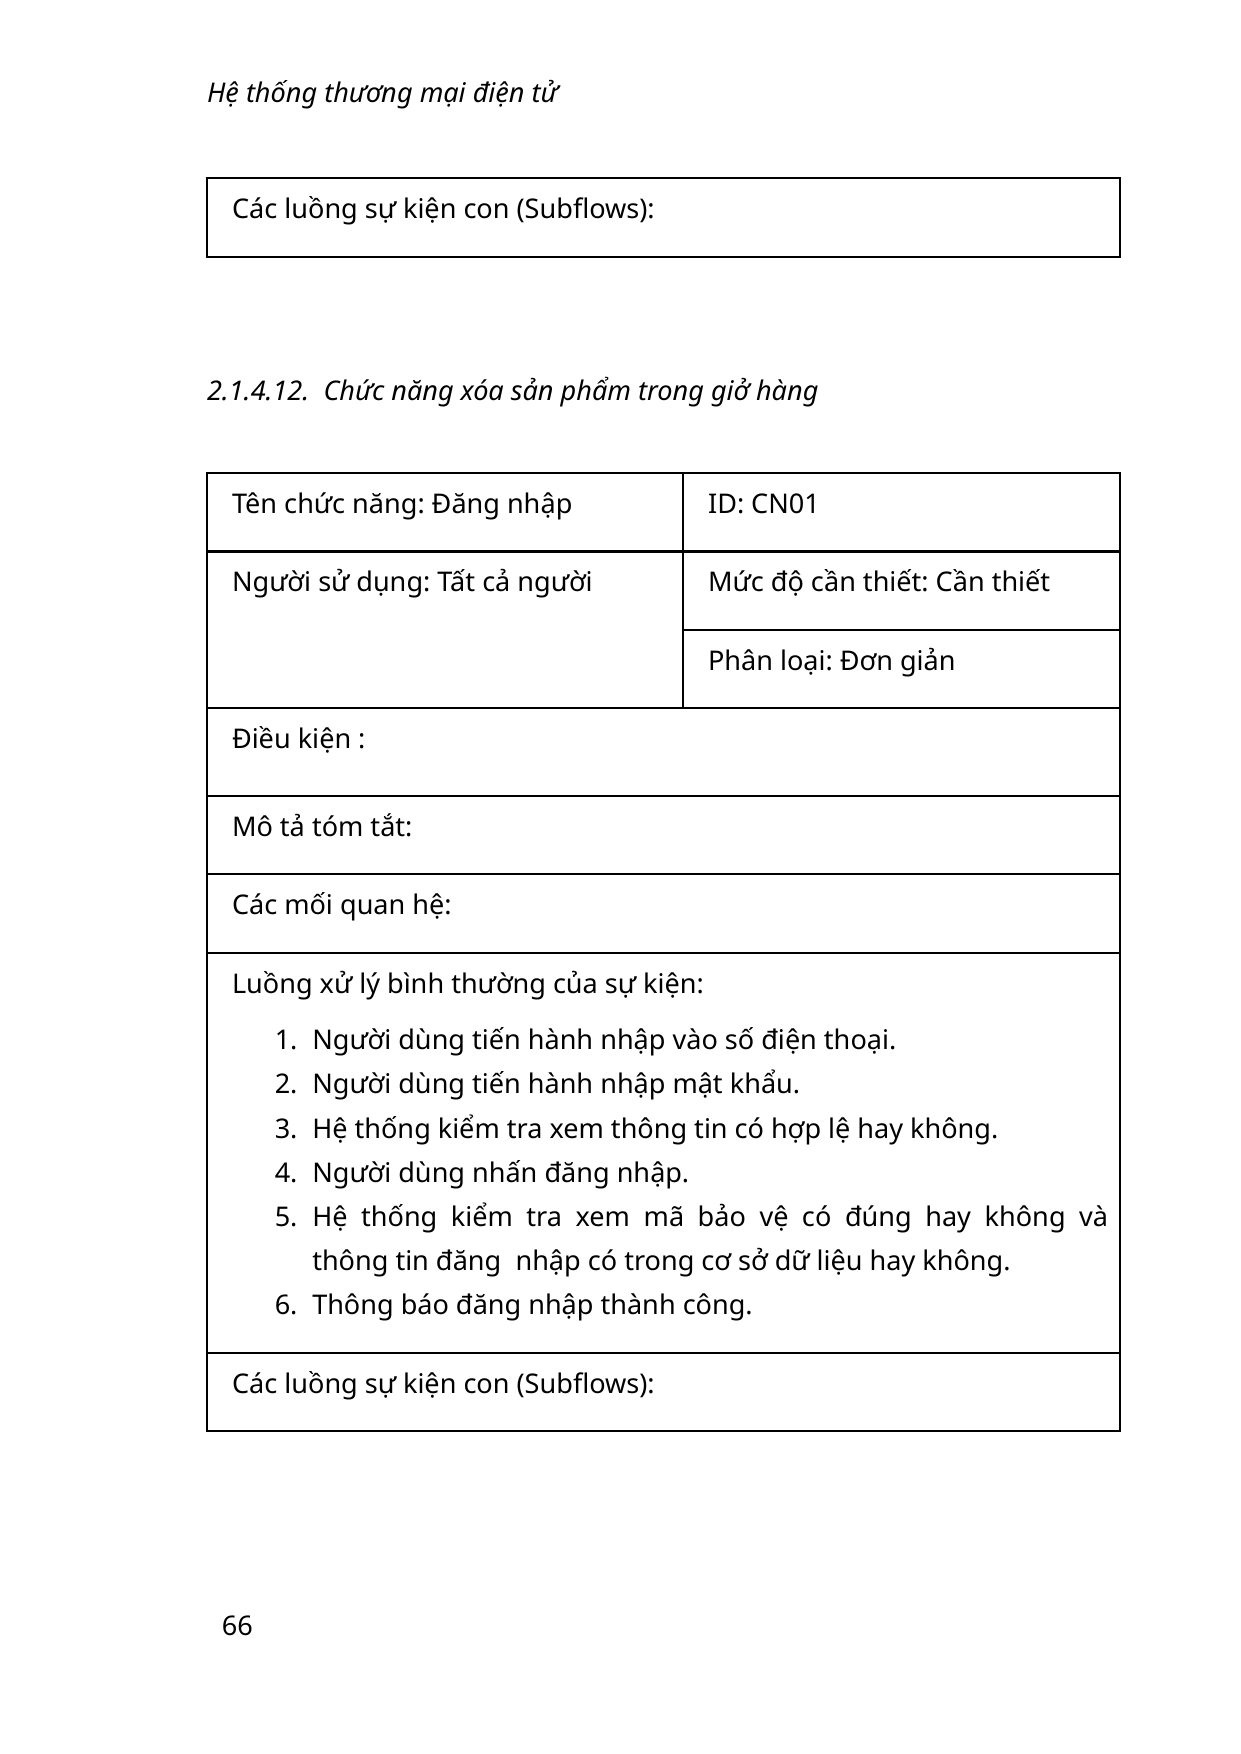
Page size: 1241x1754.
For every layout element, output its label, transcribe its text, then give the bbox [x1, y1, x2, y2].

table_cell Điều kiện : [208, 709, 1119, 795]
table_cell Phân loại: Đơn giản [684, 631, 1119, 707]
table_cell Các luồng sự kiện con (Subflows): [208, 179, 1119, 256]
table_header ID: CN01 [684, 474, 1119, 550]
subtitle Chức năng xóa sản phẩm trong giở hàng [207, 371, 1122, 408]
table_cell Mô tả tóm tắt: [208, 797, 1119, 873]
table_cell Mức độ cần thiết: Cần thiết [684, 553, 1119, 629]
table_cell Các luồng sự kiện con (Subflows): [208, 1354, 1119, 1430]
table_cell Người sử dụng: Tất cả người [208, 553, 682, 707]
table_cell Các mối quan hệ: [208, 875, 1119, 952]
table_header Tên chức năng: Đăng nhập [208, 474, 682, 550]
table_cell Luồng xử lý bình thường của sự kiện: Người dùng tiến hành nhập vào số điện thoại. Người dùng tiến hành nhập mật khẩu. Hệ thống kiểm tra xem thông tin có hợp lệ hay không. Người dùng nhấn đăng nhập. Hệ thống kiểm tra xem mã bảo vệ có đúng hay không và thông tin đăng nhập có trong cơ sở dữ liệu hay không. Thông báo đăng nhập thành công. [208, 954, 1119, 1352]
